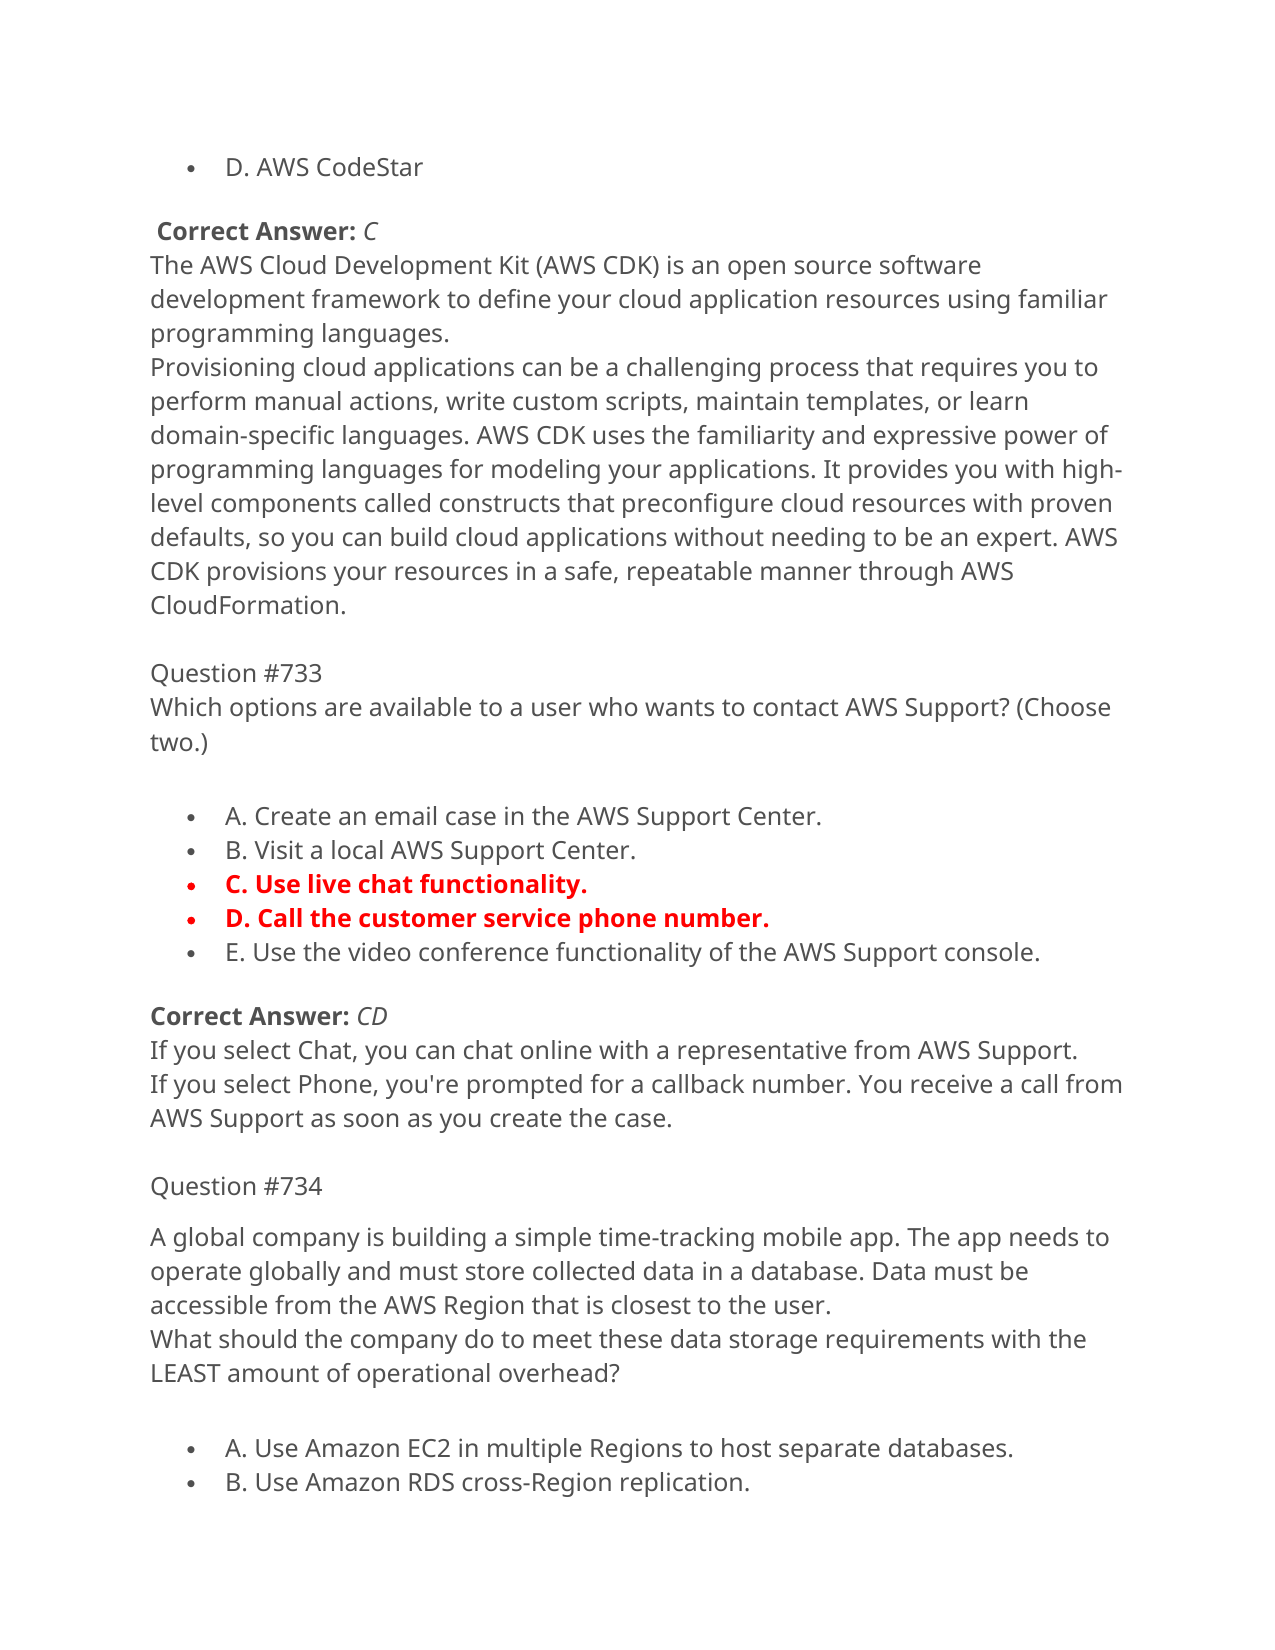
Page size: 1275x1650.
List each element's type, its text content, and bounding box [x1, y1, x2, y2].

list E. Use the video conference functionality of the AWS Support console. [187, 935, 1125, 969]
text Correct Answer: C The AWS Cloud Development Kit (AWS CDK) is an open source software development framework to define your cloud application resources using familiar programming languages. Provisioning cloud applications can be a challenging process that requires you to perform manual actions, write custom scripts, maintain templates, or learn domain-specific languages. AWS CDK uses the familiarity and expressive power of programming languages for modeling your applications. It provides you with high-level components called constructs that preconfigure cloud resources with proven defaults, so you can build cloud applications without needing to be an expert. AWS CDK provisions your resources in a safe, repeatable manner through AWS CloudFormation. Question #733 [150, 213, 1125, 690]
list A. Use Amazon EC2 in multiple Regions to host separate databases. [187, 1430, 1125, 1464]
list C. Use live chat functionality. [187, 867, 1125, 901]
list A. Create an email case in the AWS Support Center. [187, 799, 1125, 833]
text Which options are available to a user who wants to contact AWS Support? (Choose two.) [150, 690, 1125, 758]
list D. Call the customer service phone number. [187, 901, 1125, 935]
list B. Visit a local AWS Support Center. [187, 833, 1125, 867]
text Correct Answer: CD If you select Chat, you can chat online with a representative from AWS Support. If you select Phone, you're prompted for a callback number. You receive a call from AWS Support as soon as you create the case. Question #734 [150, 998, 1125, 1203]
text A global company is building a simple time-tracking mobile app. The app needs to operate globally and must store collected data in a database. Data must be accessible from the AWS Region that is closest to the user. What should the company do to meet these data storage requirements with the LEAST amount of operational overhead? [150, 1219, 1125, 1390]
list B. Use Amazon RDS cross-Region replication. [187, 1464, 1125, 1498]
list D. AWS CodeStar [187, 150, 1125, 184]
